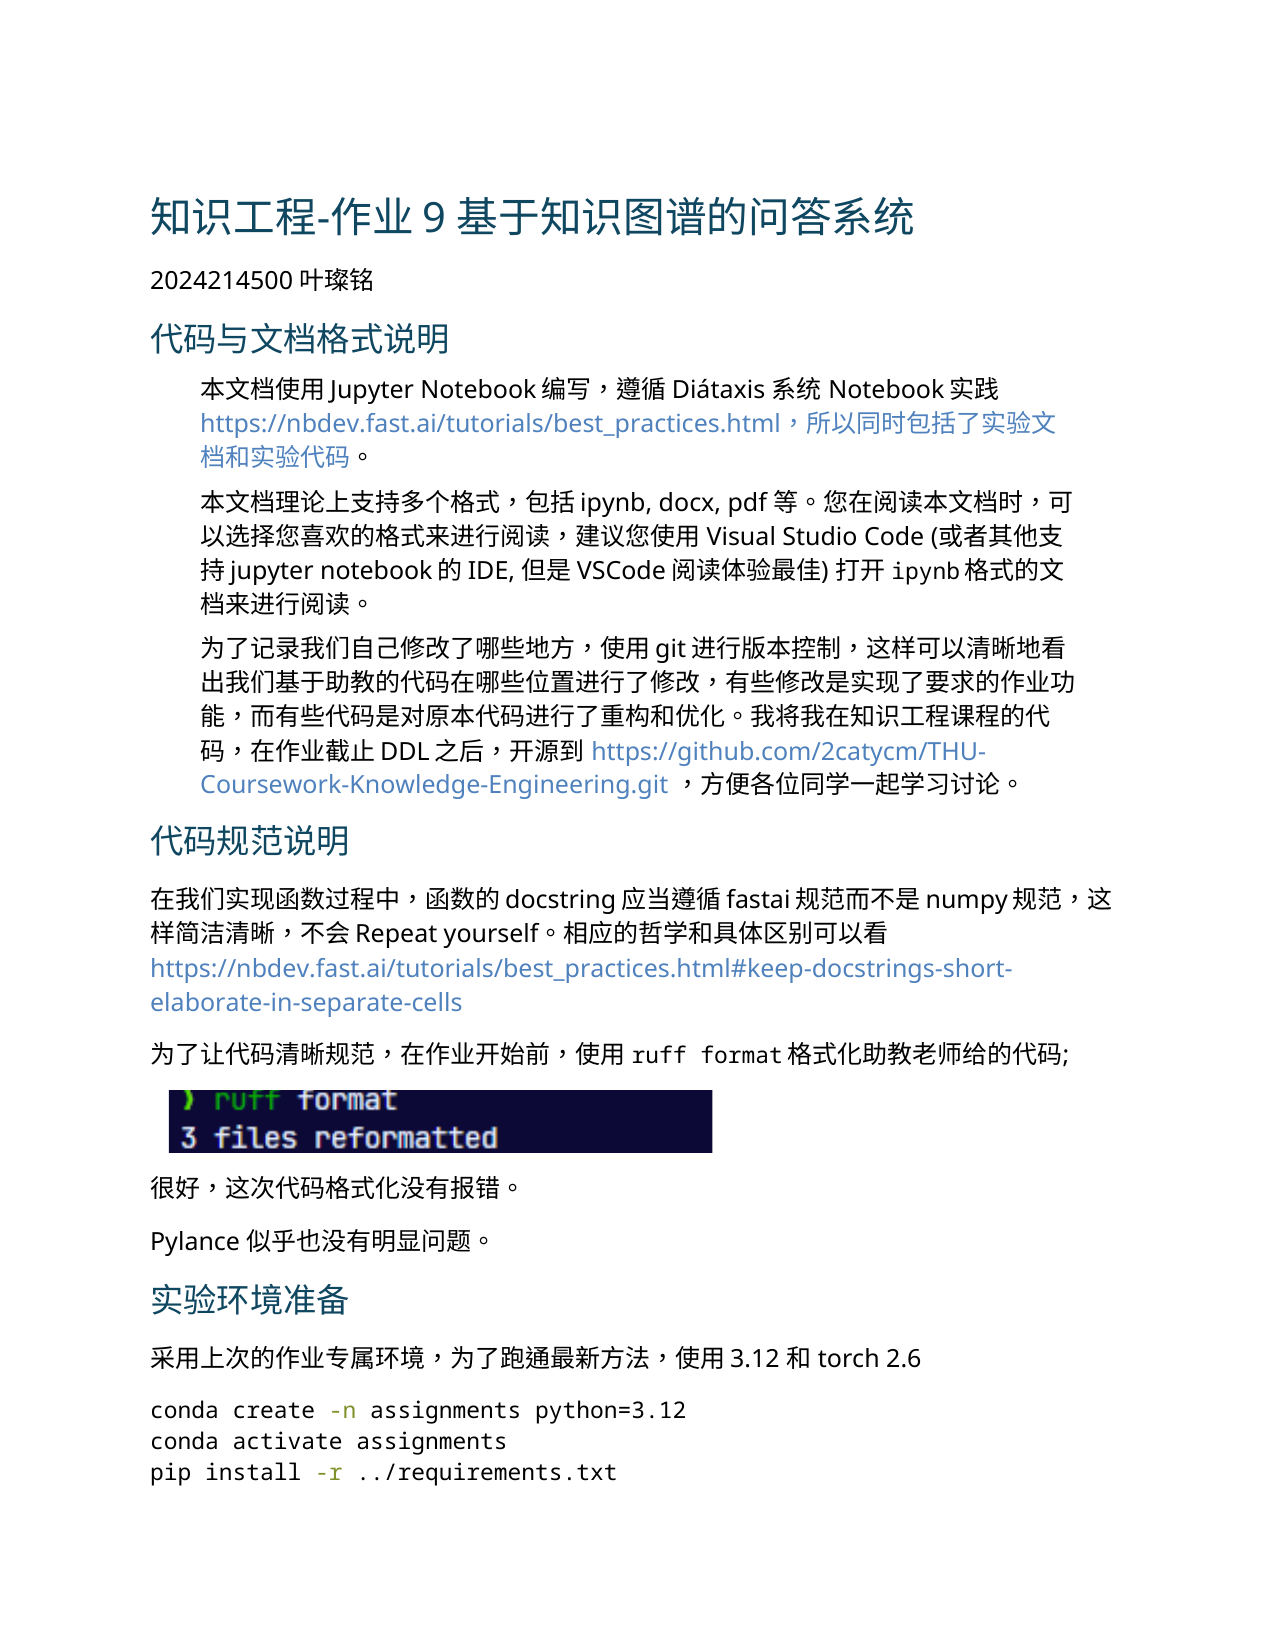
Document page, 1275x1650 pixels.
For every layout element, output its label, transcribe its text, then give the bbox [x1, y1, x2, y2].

text 很好，这次代码格式化没有报错。 [150, 1171, 1125, 1205]
subtitle 实验环境准备 [150, 1277, 1125, 1322]
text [150, 1394, 1125, 1487]
subtitle 知识工程-作业9 基于知识图谱的问答系统 [150, 187, 1125, 244]
text 本文档理论上支持多个格式，包括ipynb, docx, pdf 等。您在阅读本文档时，可以选择您喜欢的格式来进行阅读，建议您使用 Visual Studio Code (或者其他支持jupyter notebook的IDE, 但是VSCode阅读体验最佳) 打开 ipynb格式的文档来进行阅读。 [200, 484, 1075, 621]
text 在我们实现函数过程中，函数的docstring应当遵循fastai规范而不是numpy规范，这样简洁清晰，不会Repeat yourself。相应的哲学和具体区别可以看 https://nbdev.fast.ai/tutorials/best_practices.html#keep-docstrings-short-elaborate-in-separate-cells [150, 882, 1125, 1018]
subtitle 代码与文档格式说明 [150, 316, 1125, 361]
subtitle 代码规范说明 [150, 818, 1125, 863]
picture [168, 1090, 713, 1153]
text Pylance 似乎也没有明显问题。 [150, 1224, 1125, 1258]
text 为了记录我们自己修改了哪些地方，使用git进行版本控制，这样可以清晰地看出我们基于助教的代码在哪些位置进行了修改，有些修改是实现了要求的作业功能，而有些代码是对原本代码进行了重构和优化。我将我在知识工程课程的代码，在作业截止DDL之后，开源到 https://github.com/2catycm/THU-Coursework-Knowledge-Engineering.git ，方便各位同学一起学习讨论。 [200, 631, 1075, 801]
text 本文档使用Jupyter Notebook编写，遵循Diátaxis 系统 Notebook实践 https://nbdev.fast.ai/tutorials/best_practices.html，所以同时包括了实验文档和实验代码。 [200, 372, 1075, 474]
text 为了让代码清晰规范，在作业开始前，使用 ruff format格式化助教老师给的代码; [150, 1037, 1125, 1071]
text 采用上次的作业专属环境，为了跑通最新方法，使用3.12 和 torch 2.6 [150, 1341, 1125, 1375]
text 2024214500 叶璨铭 [150, 263, 1125, 297]
